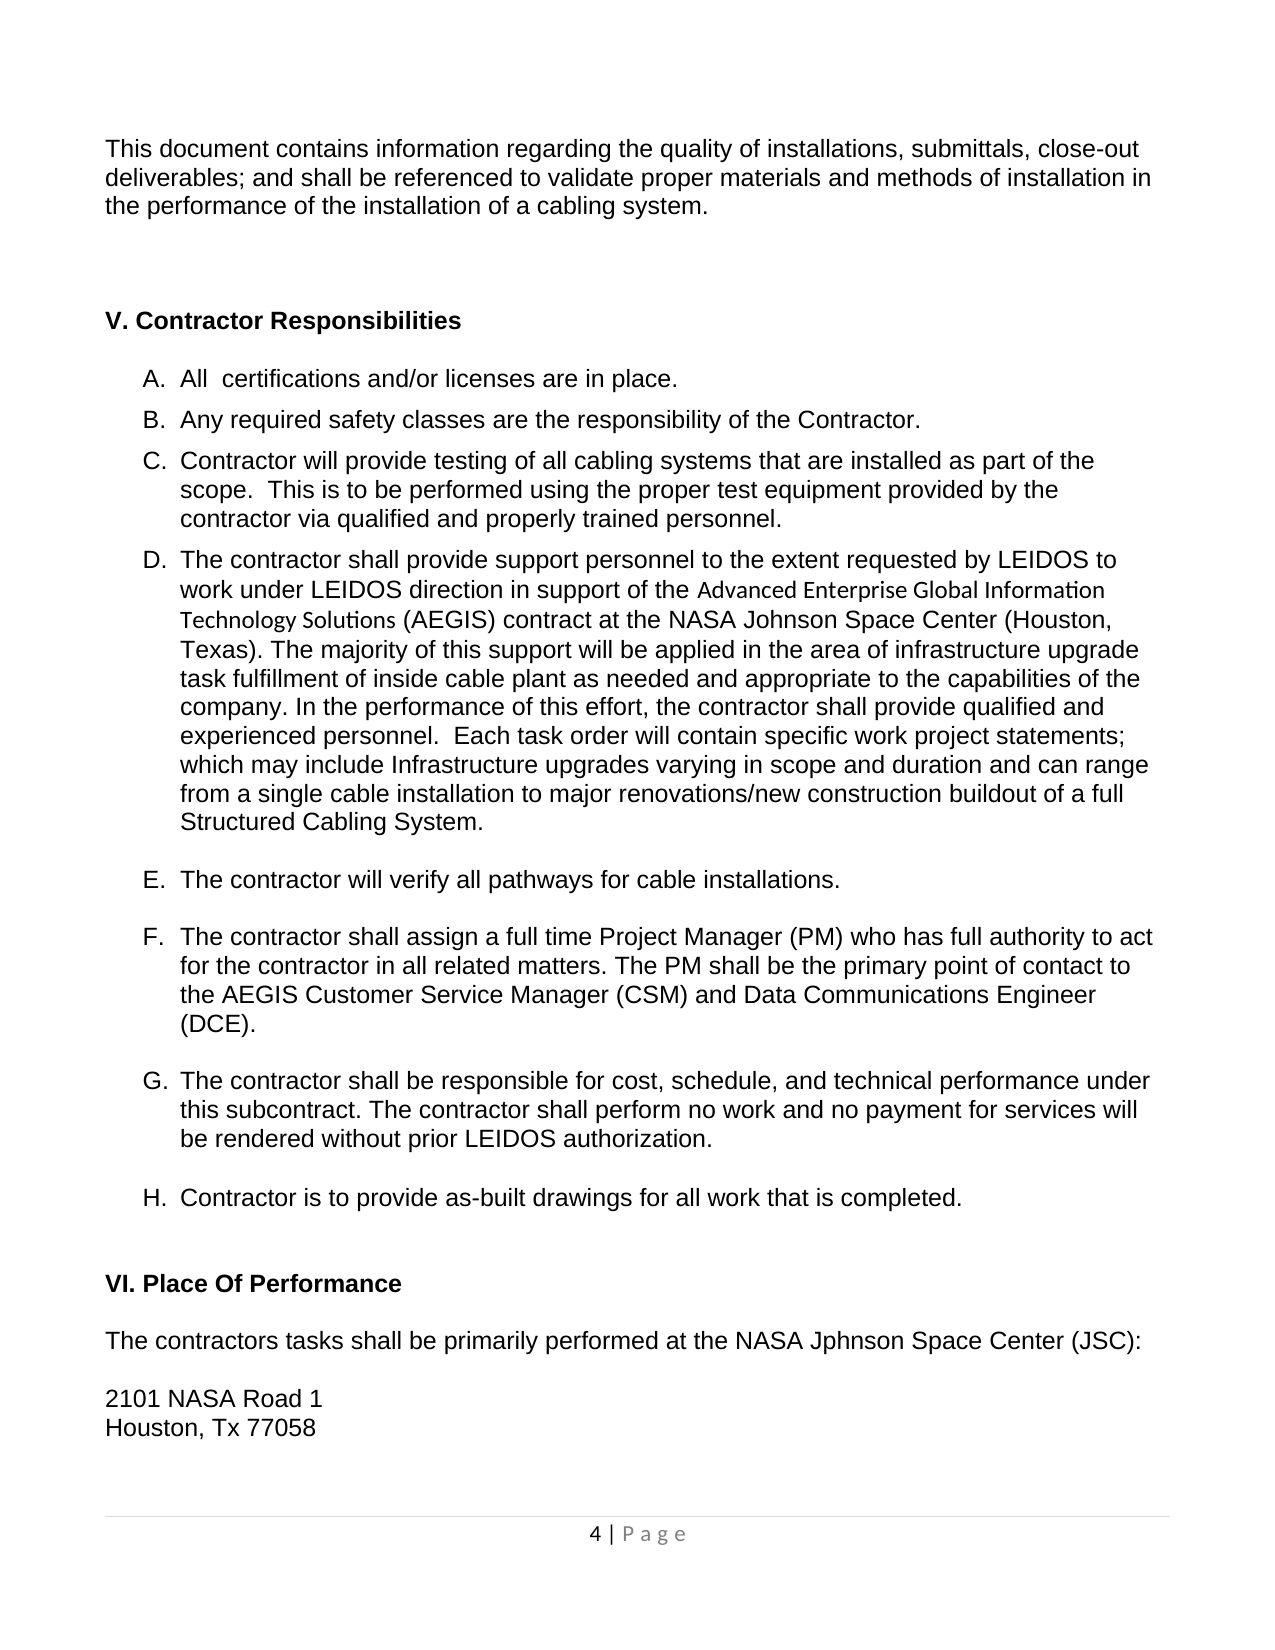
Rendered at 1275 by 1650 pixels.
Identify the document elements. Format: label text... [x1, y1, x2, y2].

list The contractor shall provide support personnel to the extent requested by LEIDOS to work under LEIDOS direction in support of the Advanced Enterprise Global Information Technology Solutions (AEGIS) contract at the NASA Johnson Space Center (Houston, Texas). The majority of this support will be applied in the area of infrastructure upgrade task fulfillment of inside cable plant as needed and appropriate to the capabilities of the company. In the performance of this effort, the contractor shall provide qualified and experienced personnel. Each task order will contain specific work project statements; which may include Infrastructure upgrades varying in scope and duration and can range from a single cable installation to major renovations/new construction buildout of a full Structured Cabling System. [142, 545, 1170, 836]
list Contractor is to provide as-built drawings for all work that is completed. [142, 1182, 1170, 1211]
text V. Contractor Responsibilities [105, 306, 1170, 335]
list The contractor shall assign a full time Project Manager (PM) who has full authority to act for the contractor in all related matters. The PM shall be the primary point of contact to the AEGIS Customer Service Manager (CSM) and Data Communications Engineer (DCE). [142, 922, 1170, 1037]
list The contractor shall be responsible for cost, schedule, and technical performance under this subcontract. The contractor shall perform no work and no payment for services will be rendered without prior LEIDOS authorization. [142, 1066, 1170, 1152]
text VI. Place Of Performance [105, 1269, 1170, 1297]
list Any required safety classes are the responsibility of the Contractor. [142, 405, 1170, 434]
list All certifications and/or licenses are in place. [142, 364, 1170, 392]
list The contractor will verify all pathways for cable installations. [142, 865, 1170, 893]
text The contractors tasks shall be primarily performed at the NASA Jphnson Space Center (JSC): [105, 1326, 1170, 1355]
text This document contains information regarding the quality of installations, submittals, close-out deliverables; and shall be referenced to validate proper materials and methods of installation in the performance of the installation of a cabling system. [105, 134, 1170, 220]
text Houston, Tx 77058 [105, 1412, 1170, 1441]
list Contractor will provide testing of all cabling systems that are installed as part of the scope. This is to be performed using the proper test equipment provided by the contractor via qualified and properly trained personnel. [142, 446, 1170, 532]
text 2101 NASA Road 1 [105, 1384, 1170, 1412]
